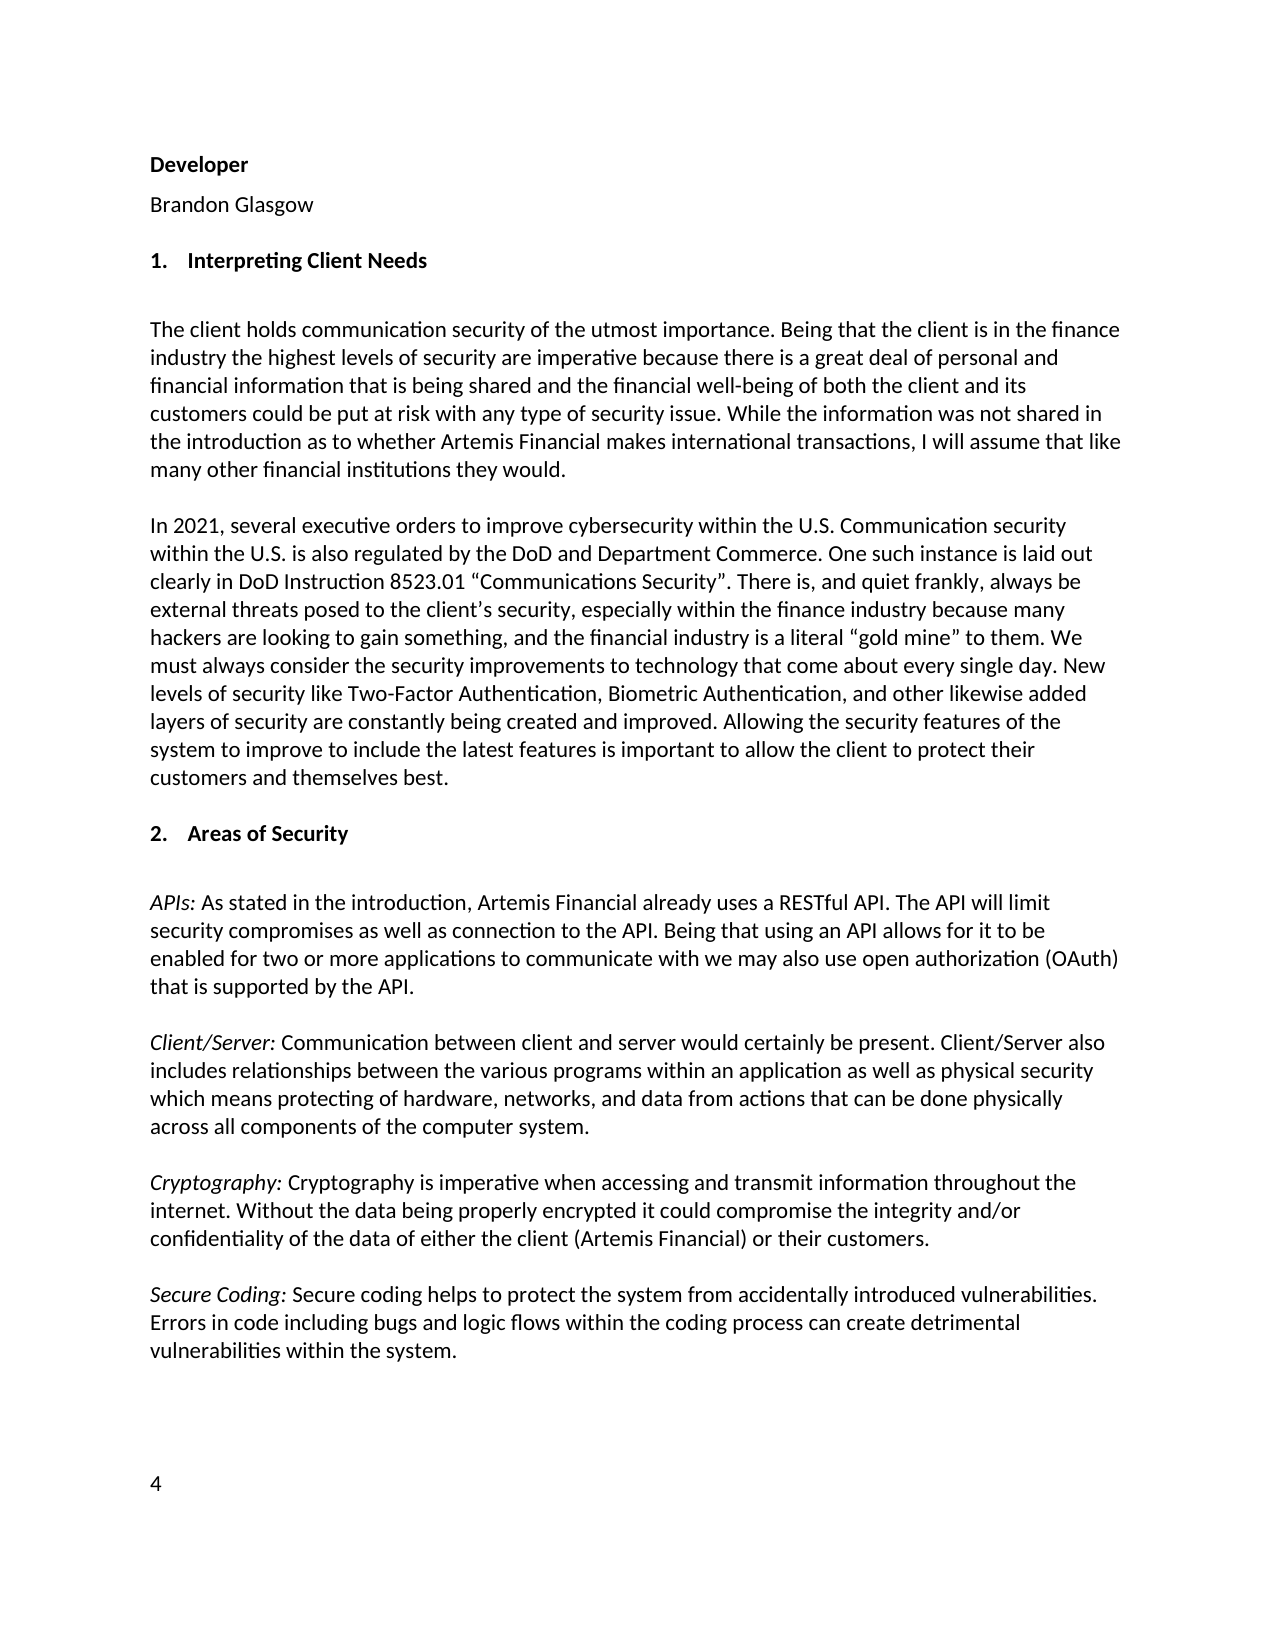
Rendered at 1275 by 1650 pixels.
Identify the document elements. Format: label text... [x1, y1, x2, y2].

text Brandon Glasgow [150, 191, 1125, 218]
text Secure Coding: Secure coding helps to protect the system from accidentally introduced vulnerabilities. Errors in code including bugs and logic flows within the coding process can create detrimental vulnerabilities within the system. [150, 1280, 1125, 1364]
text Client/Server: Communication between client and server would certainly be present. Client/Server also includes relationships between the various programs within an application as well as physical security which means protecting of hardware, networks, and data from actions that can be done physically across all components of the computer system. [150, 1028, 1125, 1140]
subtitle Interpreting Client Needs [150, 247, 1125, 274]
text APIs: As stated in the introduction, Artemis Financial already uses a RESTful API. The API will limit security compromises as well as connection to the API. Being that using an API allows for it to be enabled for two or more applications to communicate with we may also use open authorization (OAuth) that is supported by the API. [150, 888, 1125, 1000]
text Cryptography: Cryptography is imperative when accessing and transmit information throughout the internet. Without the data being properly encrypted it could compromise the integrity and/or confidentiality of the data of either the client (Artemis Financial) or their customers. [150, 1168, 1125, 1252]
text The client holds communication security of the utmost importance. Being that the client is in the finance industry the highest levels of security are imperative because there is a great deal of personal and financial information that is being shared and the financial well-being of both the client and its customers could be put at risk with any type of security issue. While the information was not shared in the introduction as to whether Artemis Financial makes international transactions, I will assume that like many other financial institutions they would. [150, 315, 1125, 483]
text In 2021, several executive orders to improve cybersecurity within the U.S. Communication security within the U.S. is also regulated by the DoD and Department Commerce. One such instance is laid out clearly in DoD Instruction 8523.01 “Communications Security”. There is, and quiet frankly, always be external threats posed to the client’s security, especially within the finance industry because many hackers are looking to gain something, and the financial industry is a literal “gold mine” to them. We must always consider the security improvements to technology that come about every single day. New levels of security like Two-Factor Authentication, Biometric Authentication, and other likewise added layers of security are constantly being created and improved. Allowing the security features of the system to improve to include the latest features is important to allow the client to protect their customers and themselves best. [150, 511, 1125, 791]
subtitle Developer [150, 150, 1125, 178]
subtitle Areas of Security [150, 819, 1125, 847]
